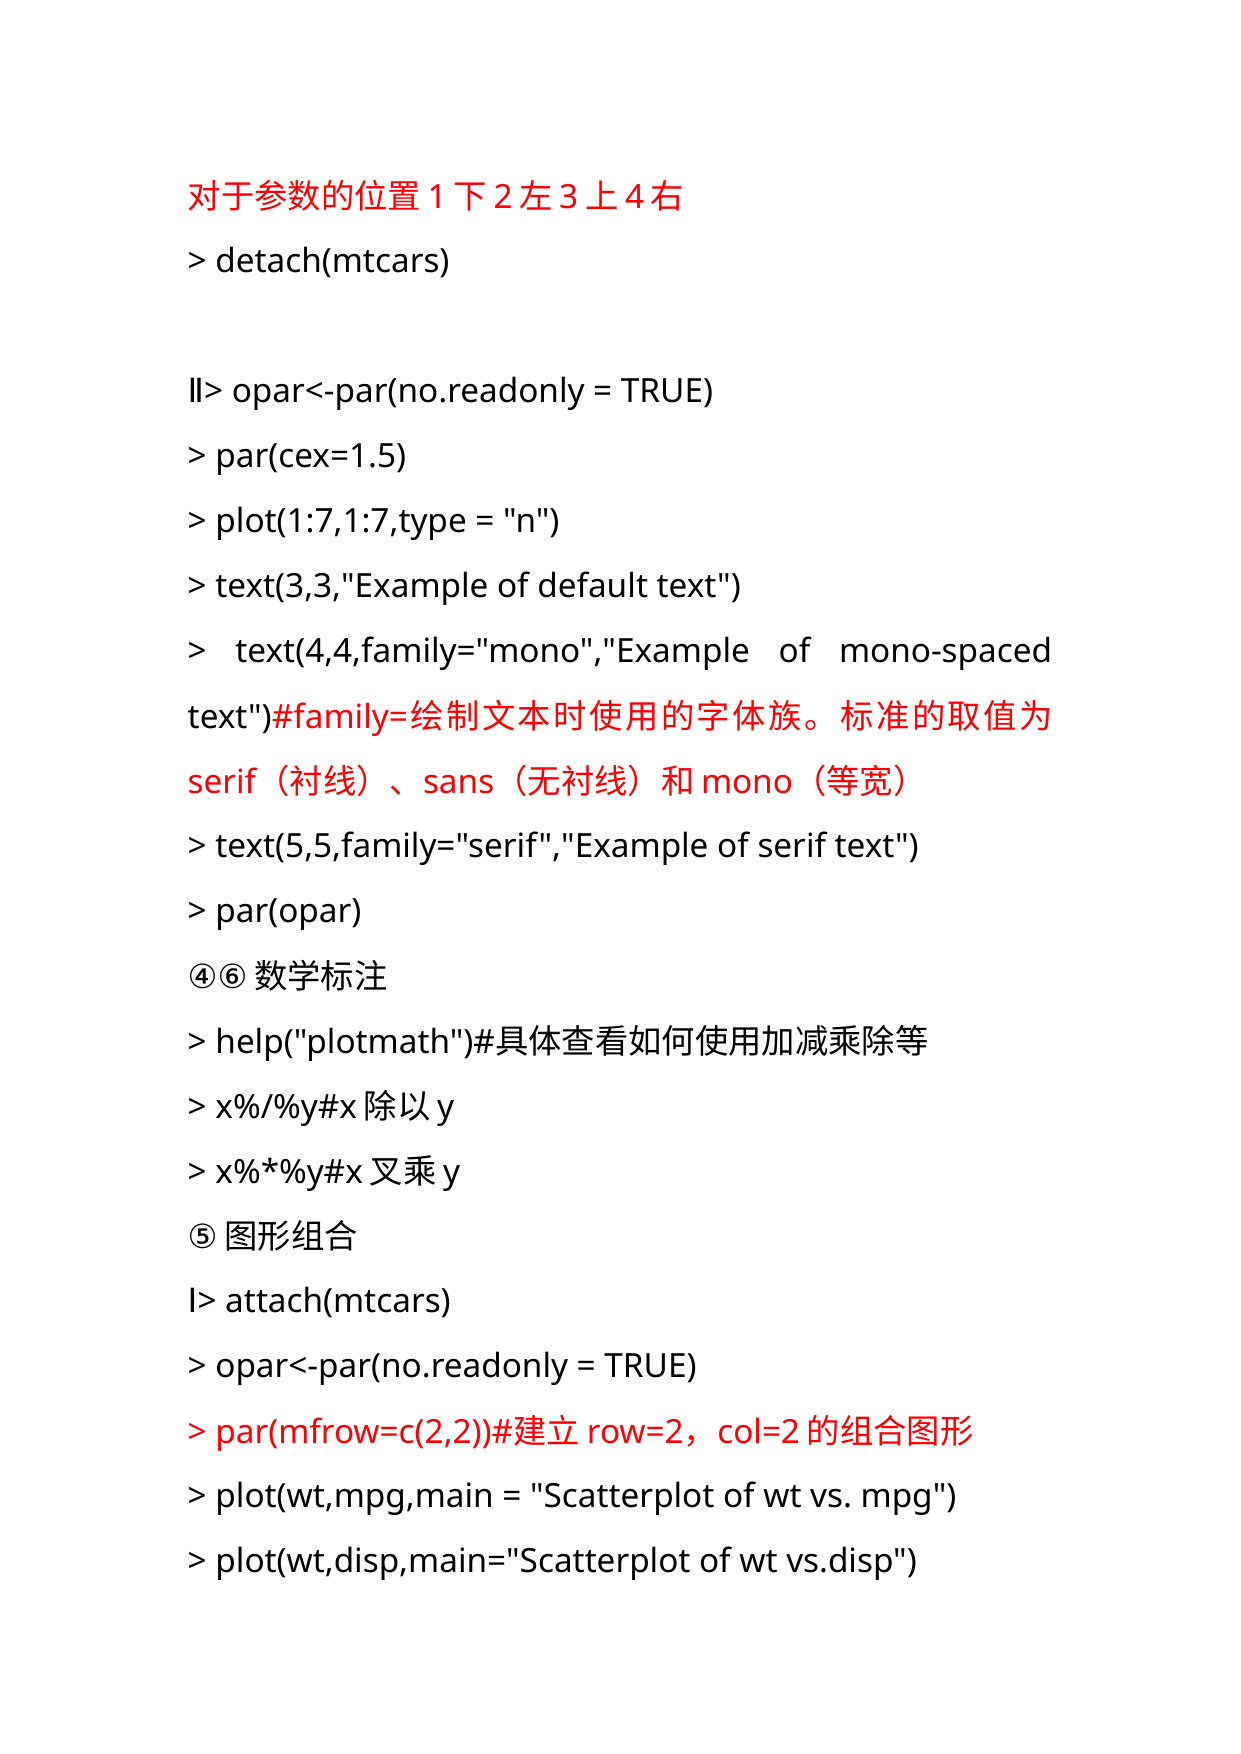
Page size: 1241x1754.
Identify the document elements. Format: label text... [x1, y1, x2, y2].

text > par(opar) [187, 877, 1053, 942]
text ④⑥数学标注 [187, 942, 1053, 1007]
text > x%*%y#x叉乘y [187, 1137, 1053, 1202]
text > par(cex=1.5) [187, 422, 1053, 487]
text Ⅱ> opar<-par(no.readonly = TRUE) [187, 357, 1053, 422]
text ⑤图形组合 [187, 1202, 1053, 1267]
text > x%/%y#x除以y [187, 1072, 1053, 1137]
text > par(mfrow=c(2,2))#建立row=2，col=2的组合图形 [187, 1397, 1053, 1462]
text Ⅰ> attach(mtcars) [187, 1267, 1053, 1332]
text > text(3,3,"Example of default text") [187, 552, 1053, 617]
text > detach(mtcars) [187, 227, 1053, 292]
text > opar<-par(no.readonly = TRUE) [187, 1332, 1053, 1397]
text > text(5,5,family="serif","Example of serif text") [187, 812, 1053, 877]
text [187, 162, 1053, 227]
text > text(4,4,family="mono","Example of mono-spaced text")#family=绘制文本时使用的字体族。标准的取值为serif（衬线）、sans（无衬线）和mono（等宽） [187, 617, 1053, 812]
text > plot(wt,disp,main="Scatterplot of wt vs.disp") [187, 1527, 1053, 1592]
text > help("plotmath")#具体查看如何使用加减乘除等 [187, 1007, 1053, 1072]
text > plot(wt,mpg,main = "Scatterplot of wt vs. mpg") [187, 1462, 1053, 1527]
text > plot(1:7,1:7,type = "n") [187, 487, 1053, 552]
